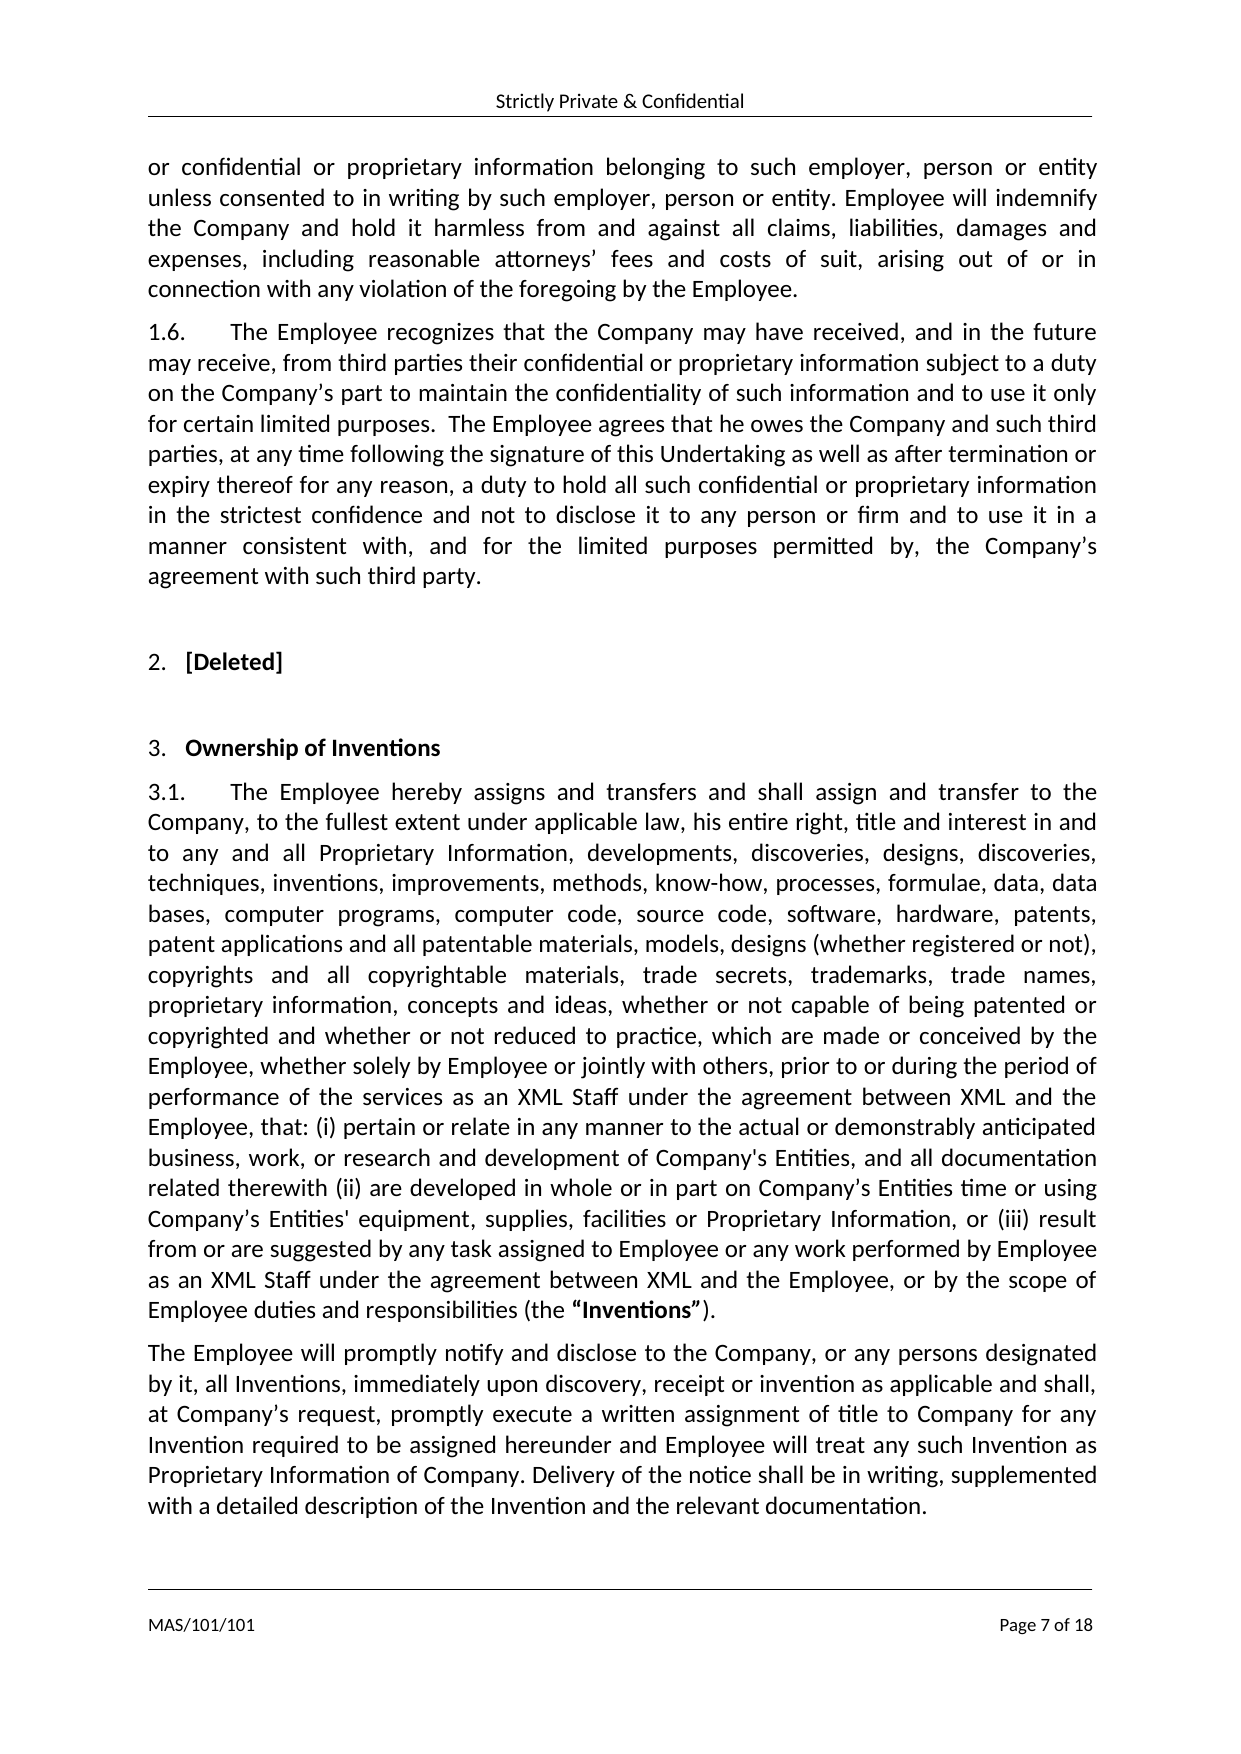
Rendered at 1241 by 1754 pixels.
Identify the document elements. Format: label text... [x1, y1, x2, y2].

list [Deleted] [148, 647, 1092, 677]
list The Employee recognizes that the Company may have received, and in the future may receive, from third parties their confidential or proprietary information subject to a duty on the Company’s part to maintain the confidentiality of such information and to use it only for certain limited purposes. The Employee agrees that he owes the Company and such third parties, at any time following the signature of this Undertaking as well as after termination or expiry thereof for any reason, a duty to hold all such confidential or proprietary information in the strictest confidence and not to disclose it to any person or firm and to use it in a manner consistent with, and for the limited purposes permitted by, the Company’s agreement with such third party. [148, 316, 1098, 591]
list The Employee hereby assigns and transfers and shall assign and transfer to the Company, to the fullest extent under applicable law, his entire right, title and interest in and to any and all Proprietary Information, developments, discoveries, designs, discoveries, techniques, inventions, improvements, methods, know-how, processes, formulae, data, data bases, computer programs, computer code, source code, software, hardware, patents, patent applications and all patentable materials, models, designs (whether registered or not), copyrights and all copyrightable materials, trade secrets, trademarks, trade names, proprietary information, concepts and ideas, whether or not capable of being patented or copyrighted and whether or not reduced to practice, which are made or conceived by the Employee, whether solely by Employee or jointly with others, prior to or during the period of performance of the services as an XML Staff under the agreement between XML and the Employee, that: (i) pertain or relate in any manner to the actual or demonstrably anticipated business, work, or research and development of Company's Entities, and all documentation related therewith (ii) are developed in whole or in part on Company’s Entities time or using Company’s Entities' equipment, supplies, facilities or Proprietary Information, or (iii) result from or are suggested by any task assigned to Employee or any work performed by Employee as an XML Staff under the agreement between XML and the Employee, or by the scope of Employee duties and responsibilities (the “Inventions”). [148, 776, 1098, 1325]
list Ownership of Inventions [148, 733, 1092, 763]
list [148, 151, 1098, 304]
text The Employee will promptly notify and disclose to the Company, or any persons designated by it, all Inventions, immediately upon discovery, receipt or invention as applicable and shall, at Company’s request, promptly execute a written assignment of title to Company for any Invention required to be assigned hereunder and Employee will treat any such Invention as Proprietary Information of Company. Delivery of the notice shall be in writing, supplemented with a detailed description of the Invention and the relevant documentation. [148, 1337, 1098, 1521]
